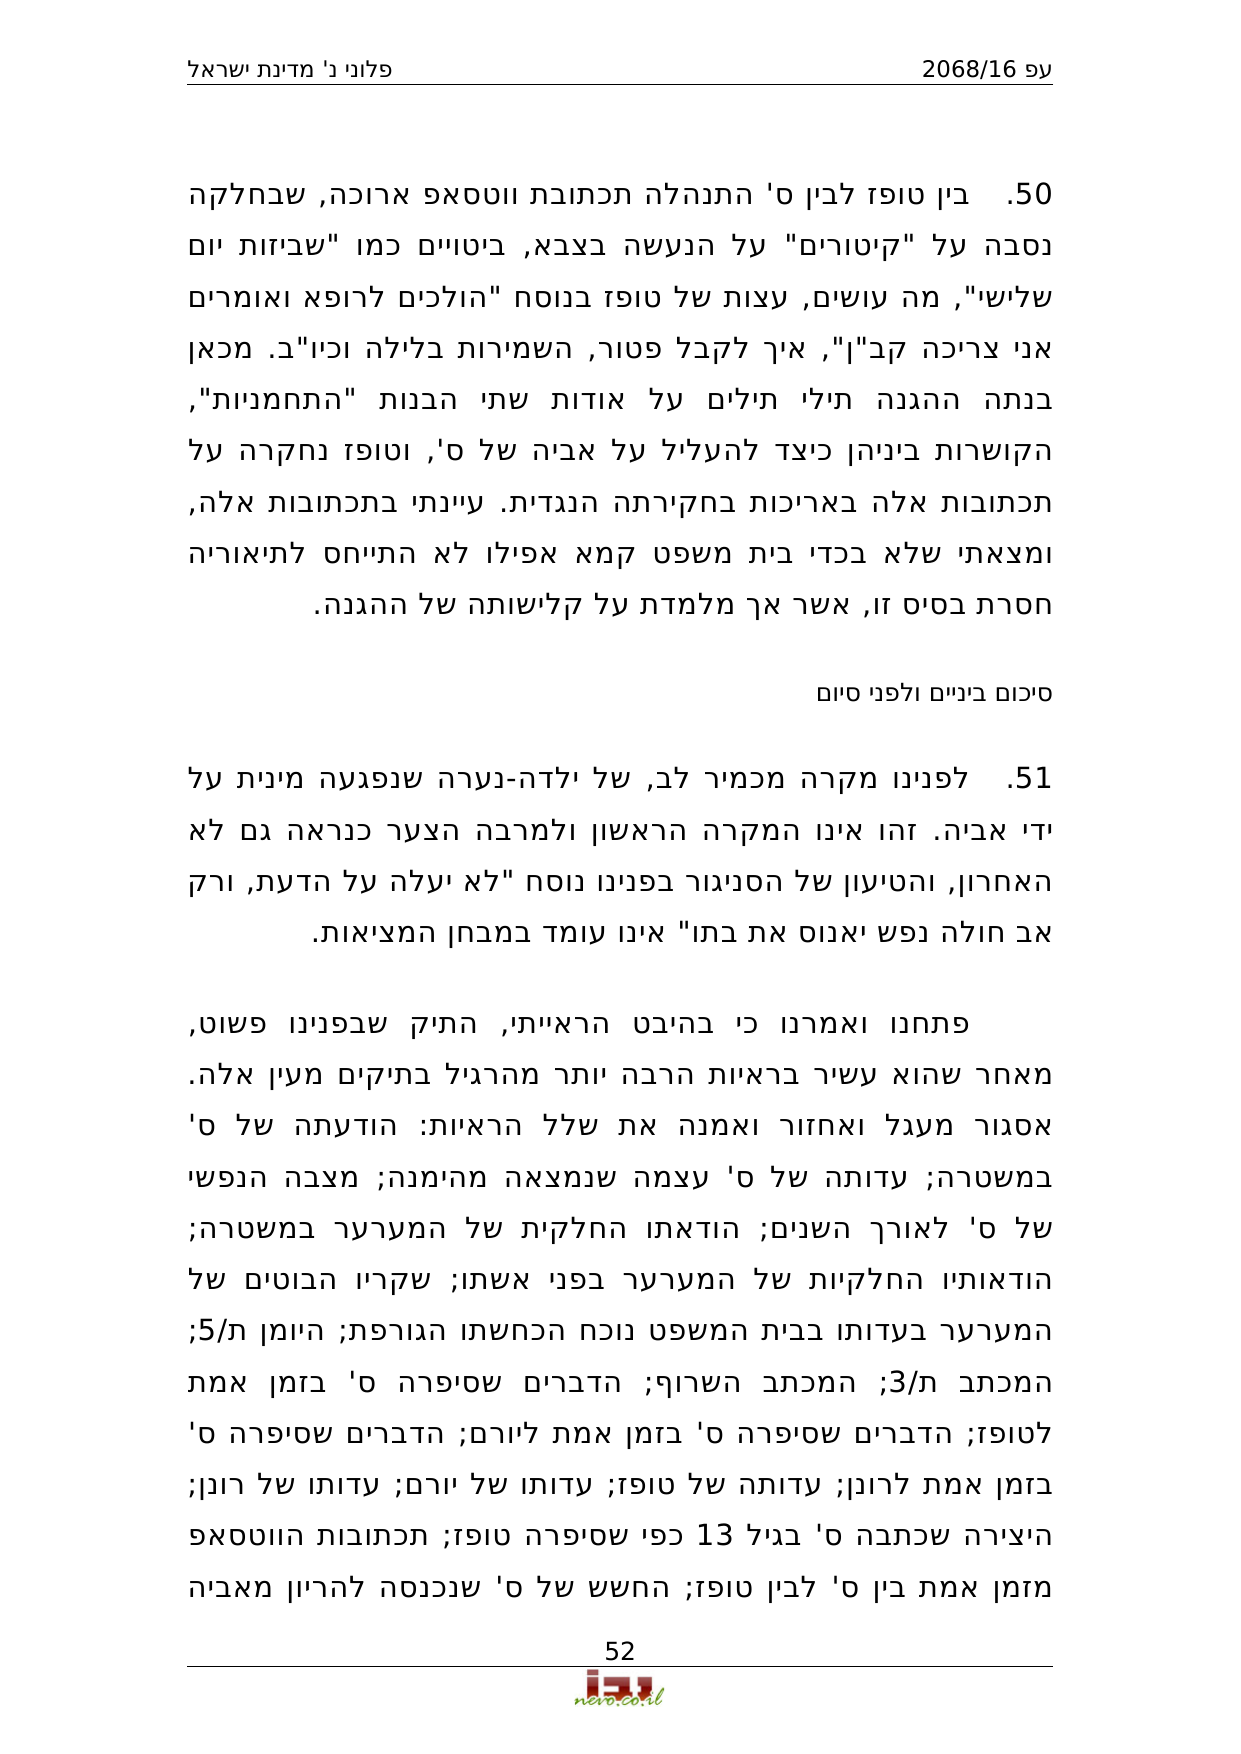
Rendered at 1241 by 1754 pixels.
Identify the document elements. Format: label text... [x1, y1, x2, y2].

text 51. לפנינו מקרה מכמיר לב, של ילדה-נערה שנפגעה מינית על ידי אביה. זהו אינו המקרה הראשון ולמרבה הצער כנראה גם לא האחרון, והטיעון של הסניגור בפנינו נוסח "לא יעלה על הדעת, ורק אב חולה נפש יאנוס את בתו" אינו עומד במבחן המציאות. [187, 761, 1053, 949]
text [187, 1006, 1053, 1604]
text סיכום ביניים ולפני סיום [187, 678, 1053, 707]
text 50. בין טופז לבין ס' התנהלה תכתובת ווטסאפ ארוכה, שבחלקה נסבה על "קיטורים" על הנעשה בצבא, ביטויים כמו "שביזות יום שלישי", מה עושים, עצות של טופז בנוסח "הולכים לרופא ואומרים אני צריכה קב"ן", איך לקבל פטור, השמירות בלילה וכיו"ב. מכאן בנתה ההגנה תילי תילים על אודות שתי הבנות "התחמניות", הקושרות ביניהן כיצד להעליל על אביה של ס', וטופז נחקרה על תכתובות אלה באריכות בחקירתה הנגדית. עיינתי בתכתובות אלה, ומצאתי שלא בכדי בית משפט קמא אפילו לא התייחס לתיאוריה חסרת בסיס זו, אשר אך מלמדת על קלישותה של ההגנה. [187, 177, 1053, 621]
picture [574, 1669, 666, 1707]
